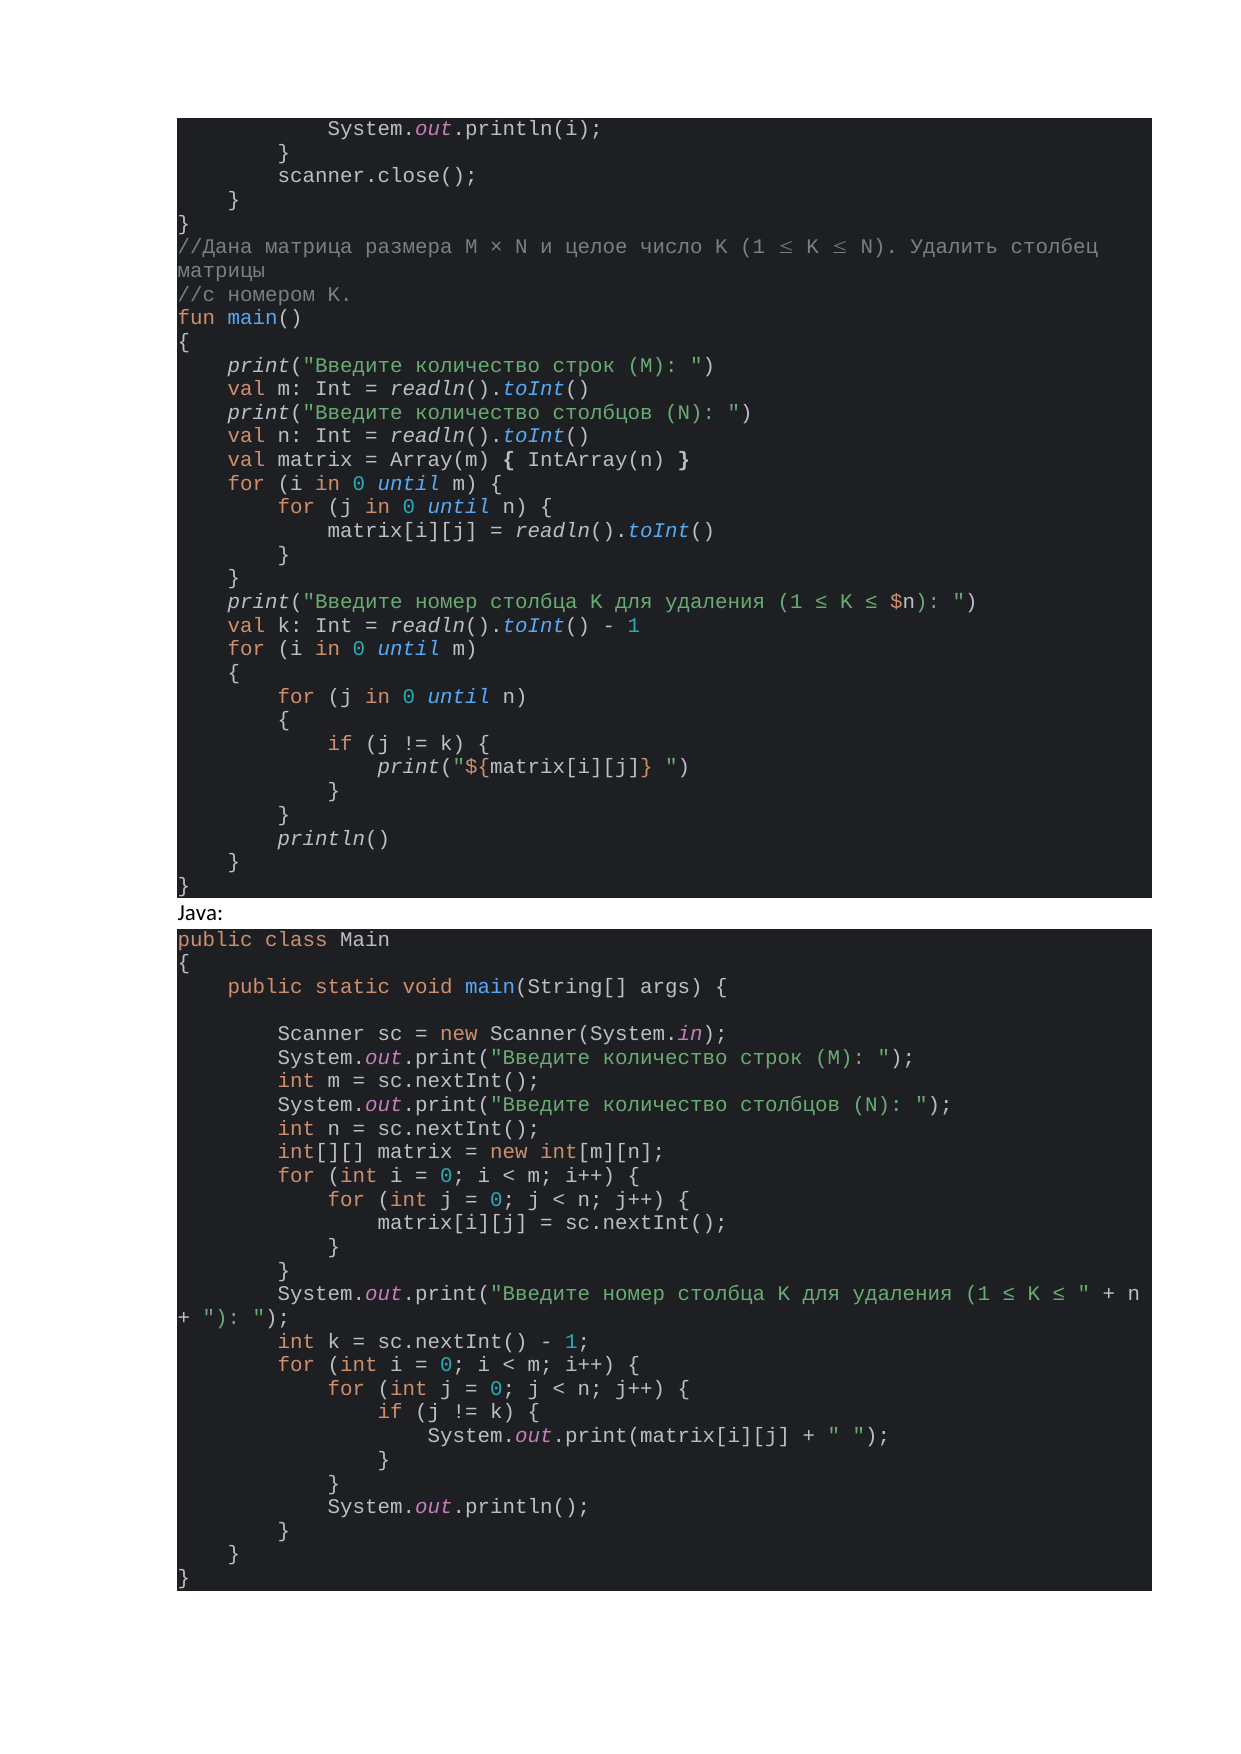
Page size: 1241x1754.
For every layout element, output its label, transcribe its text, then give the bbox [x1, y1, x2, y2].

text //Дана матрица размера M × N и целое число K (1 K N). Удалить столбец матрицы //с номером K. fun main() { print("Введите количество строк (M): ") val m: Int = readln().toInt() print("Введите количество столбцов (N): ") val n: Int = readln().toInt() val matrix = Array(m) { IntArray(n) } for (i in 0 until m) { for (j in 0 until n) { matrix[i][j] = readln().toInt() } } print("Введите номер столбца K для удаления (1 ≤ K ≤ $n): ") val k: Int = readln().toInt() - 1 for (i in 0 until m) { for (j in 0 until n) { if (j != k) { print("${matrix[i][j]} ") } } println() } } [177, 236, 1152, 898]
text Java: [177, 898, 1152, 926]
text public class Main { public static void main(String[] args) { Scanner sc = new Scanner(System.in); System.out.print("Введите количество строк (M): "); int m = sc.nextInt(); System.out.print("Введите количество столбцов (N): "); int n = sc.nextInt(); int[][] matrix = new int[m][n]; for (int i = 0; i < m; i++) { for (int j = 0; j < n; j++) { matrix[i][j] = sc.nextInt(); } } System.out.print("Введите номер столбца K для удаления (1 ≤ K ≤ " + n + "): "); int k = sc.nextInt() - 1; for (int i = 0; i < m; i++) { for (int j = 0; j < n; j++) { if (j != k) { System.out.print(matrix[i][j] + " "); } } System.out.println(); } } } [177, 929, 1152, 1591]
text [177, 118, 1152, 236]
